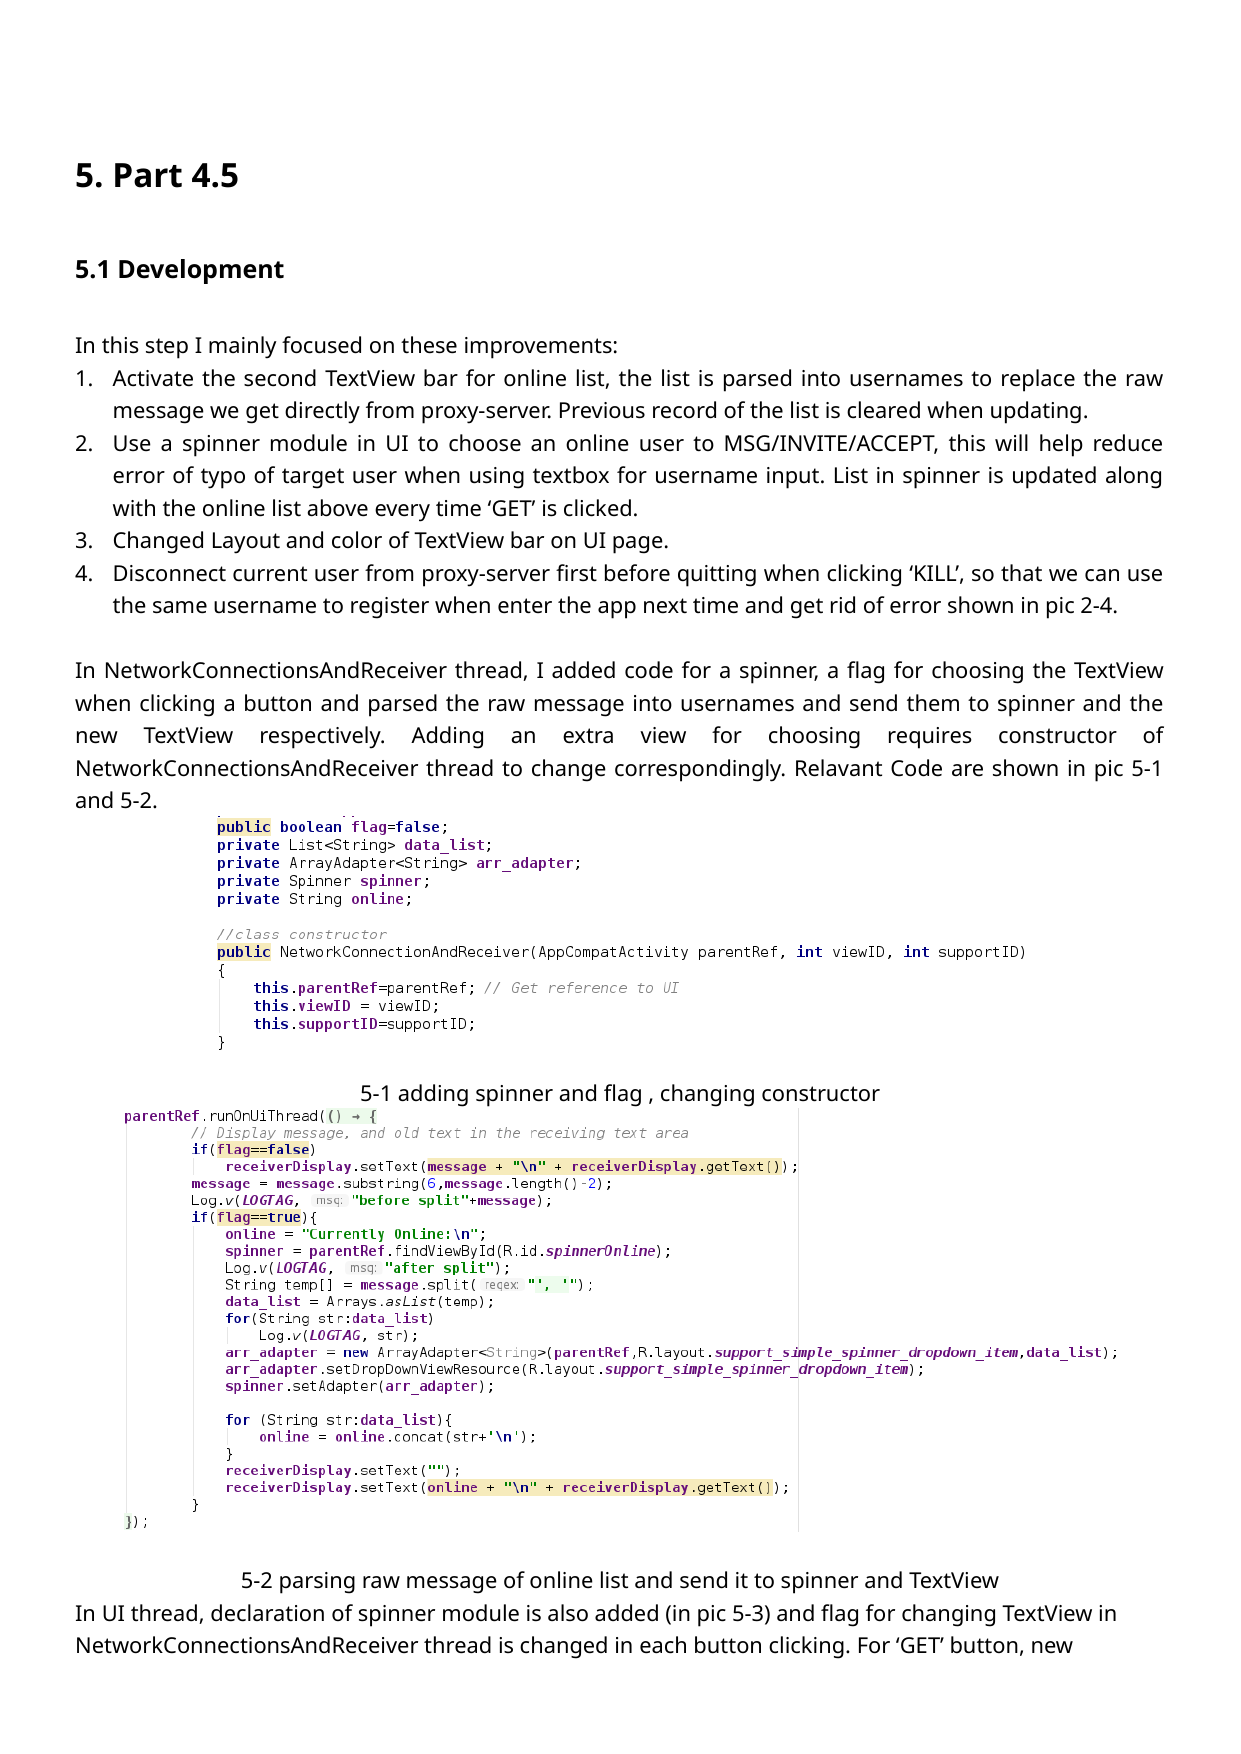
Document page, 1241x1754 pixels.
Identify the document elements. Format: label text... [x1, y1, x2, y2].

text 5-1 adding spinner and flag , changing constructor [75, 1076, 1165, 1109]
list Activate the second TextView bar for online list, the list is parsed into usernames to replace the raw message we get directly from proxy-server. Previous record of the list is cleared when updating. [75, 361, 1165, 426]
subtitle 5. Part 4.5 [75, 142, 1165, 207]
picture [116, 1108, 1124, 1532]
text 5-2 parsing raw message of online list and send it to spinner and TextView [75, 1564, 1165, 1596]
subtitle 5.1 Development [75, 237, 1165, 302]
picture [212, 816, 1029, 1055]
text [75, 1596, 1165, 1661]
list Use a spinner module in UI to choose an online user to MSG/INVITE/ACCEPT, this will help reduce error of typo of target user when using textbox for username input. List in spinner is updated along with the online list above every time ‘GET’ is clicked. [75, 426, 1165, 524]
list Disconnect current user from proxy-server first before quitting when clicking ‘KILL’, so that we can use the same username to register when enter the app next time and get rid of error shown in pic 2-4. [75, 556, 1165, 621]
text In NetworkConnectionsAndReceiver thread, I added code for a spinner, a flag for choosing the TextView when clicking a button and parsed the raw message into usernames and send them to spinner and the new TextView respectively. Adding an extra view for choosing requires constructor of NetworkConnectionsAndReceiver thread to change correspondingly. Relavant Code are shown in pic 5-1 and 5-2. [75, 654, 1165, 816]
text In this step I mainly focused on these improvements: [75, 329, 1165, 361]
list Changed Layout and color of TextView bar on UI page. [75, 524, 1165, 556]
